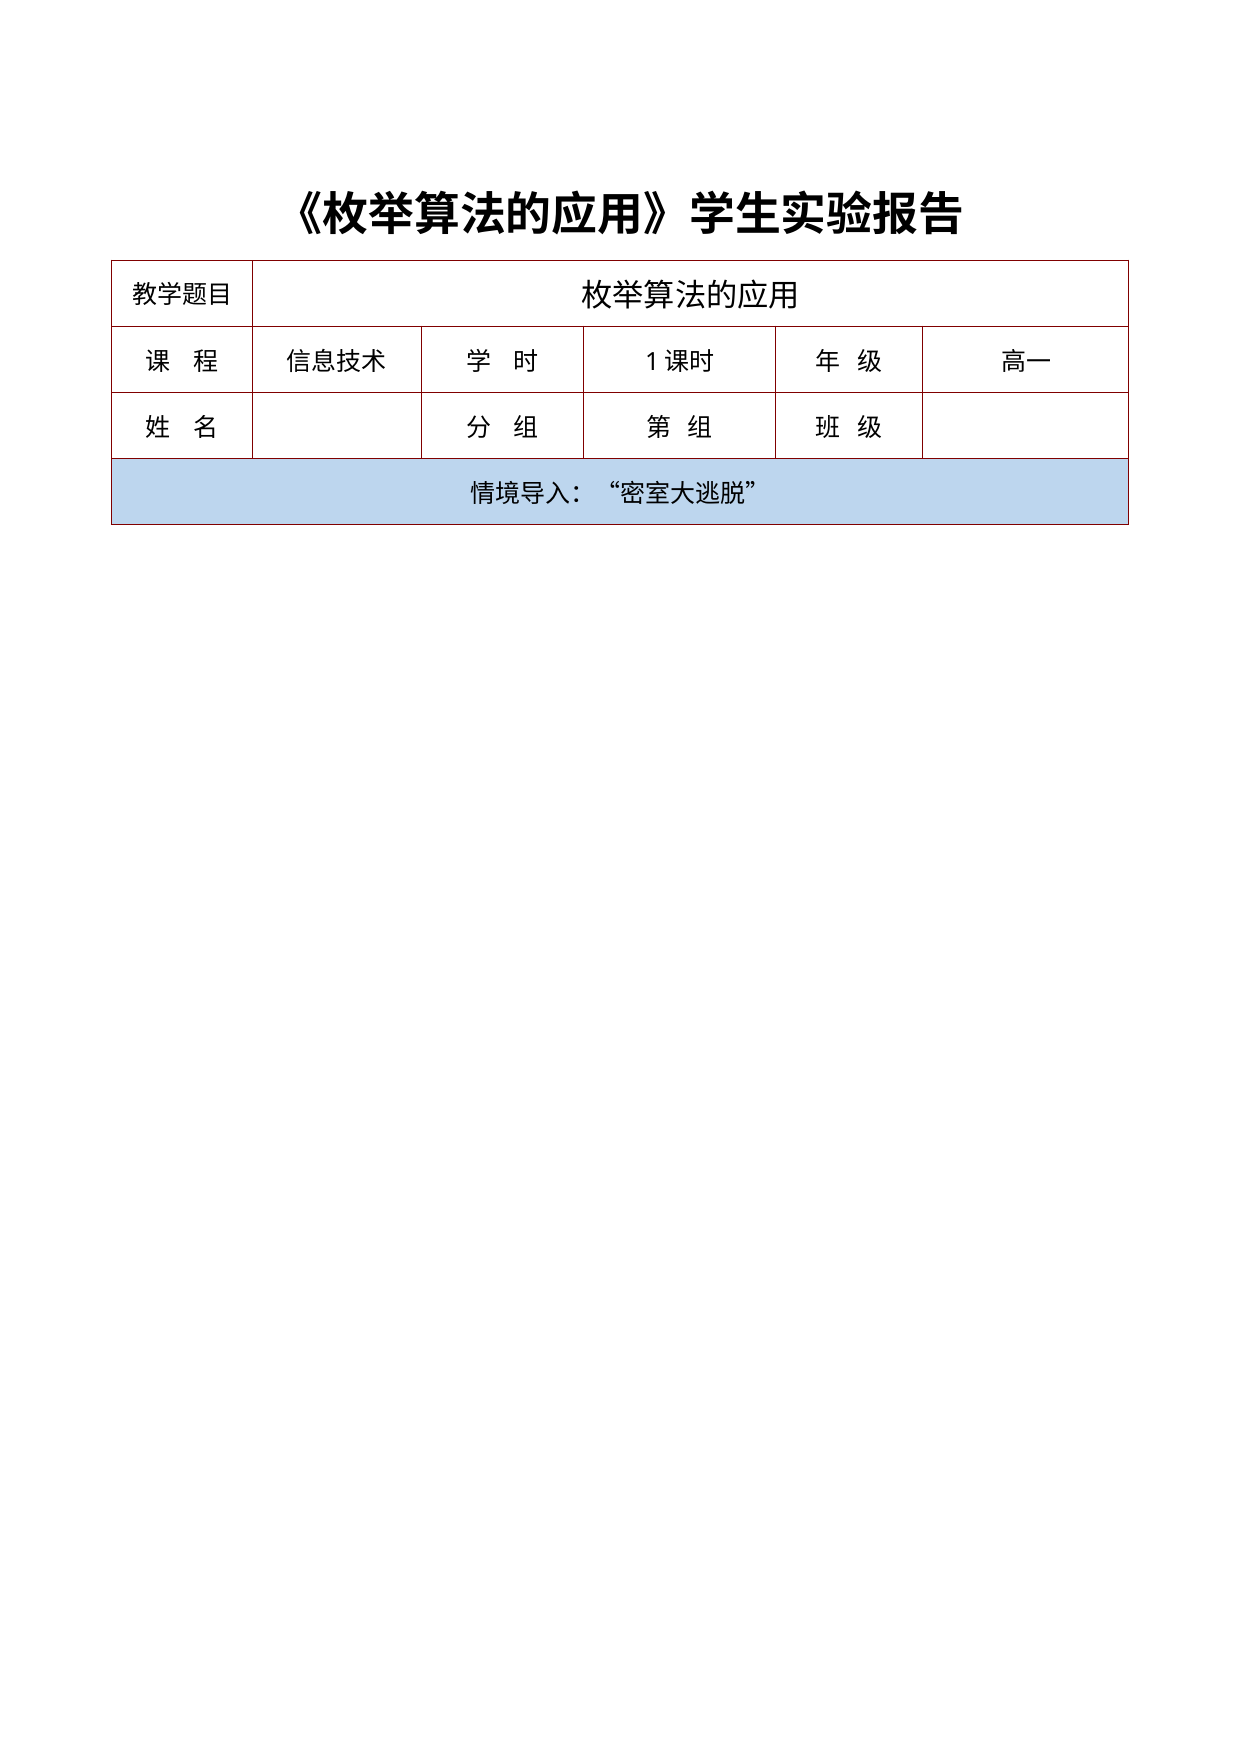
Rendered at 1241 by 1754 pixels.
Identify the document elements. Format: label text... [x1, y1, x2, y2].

table_cell 信息技术 [253, 327, 421, 392]
table_cell 班 级 [776, 393, 922, 458]
table_cell 分 组 [422, 393, 583, 458]
table_cell 学 时 [422, 327, 583, 392]
table_cell [923, 393, 1128, 458]
table_cell 高一 [923, 327, 1128, 392]
table_cell 课 程 [112, 327, 252, 392]
text 《枚举算法的应用》学生实验报告 [187, 162, 1053, 259]
table_cell 年 级 [776, 327, 922, 392]
table_cell [253, 393, 421, 458]
table_header 教学题目 [112, 261, 252, 326]
table_cell 第 组 [584, 393, 775, 458]
table_header 枚举算法的应用 [253, 261, 1128, 326]
table_cell 1课时 [584, 327, 775, 392]
table_cell 情境导入：“密室大逃脱” [112, 459, 1128, 524]
table_cell 姓 名 [112, 393, 252, 458]
